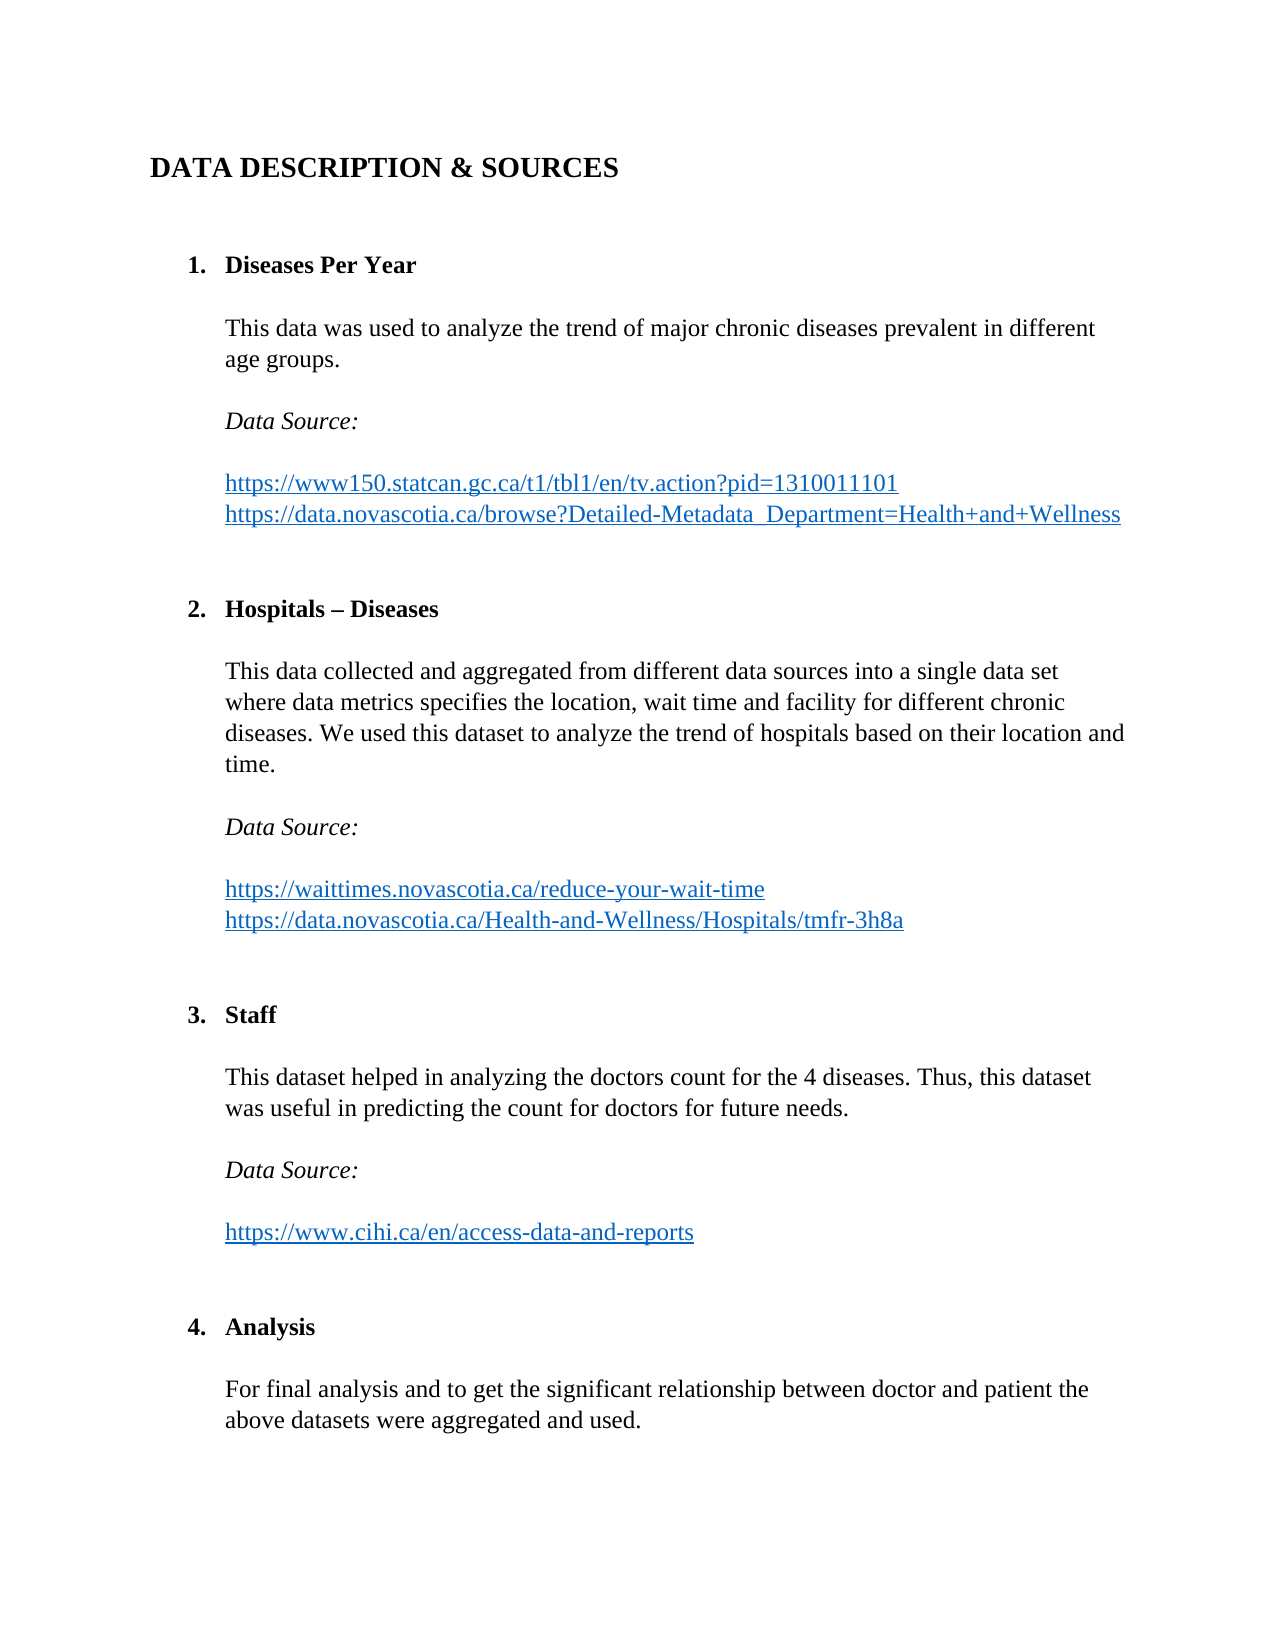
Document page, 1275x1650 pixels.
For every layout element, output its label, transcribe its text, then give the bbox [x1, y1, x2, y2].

list For final analysis and to get the significant relationship between doctor and patient the above datasets were aggregated and used. [225, 1374, 1125, 1434]
list Diseases Per Year [187, 251, 1125, 279]
list https://data.novascotia.ca/browse?Detailed-Metadata_Department=Health+and+Wellness [225, 499, 1125, 528]
list https://waittimes.novascotia.ca/reduce-your-wait-time [225, 874, 1125, 902]
list https://www150.statcan.gc.ca/t1/tbl1/en/tv.action?pid=1310011101 [225, 468, 1125, 497]
list Data Source: [225, 812, 1125, 840]
list Data Source: [225, 1155, 1125, 1184]
list Staff [187, 1000, 1125, 1029]
list https://www.cihi.ca/en/access-data-and-reports [225, 1217, 1125, 1246]
list Hospitals – Diseases [187, 594, 1125, 623]
list This dataset helped in analyzing the doctors count for the 4 diseases. Thus, this dataset was useful in predicting the count for doctors for future needs. [225, 1062, 1125, 1122]
list This data was used to analyze the trend of major chronic diseases prevalent in different age groups. [225, 313, 1125, 372]
text DATA DESCRIPTION & SOURCES [150, 150, 1125, 183]
list https://data.novascotia.ca/Health-and-Wellness/Hospitals/tmfr-3h8a [225, 905, 1125, 933]
list This data collected and aggregated from different data sources into a single data set where data metrics specifies the location, wait time and facility for different chronic diseases. We used this dataset to analyze the trend of hospitals based on their location and time. [225, 656, 1125, 778]
list Data Source: [225, 406, 1125, 434]
list Analysis [187, 1312, 1125, 1341]
